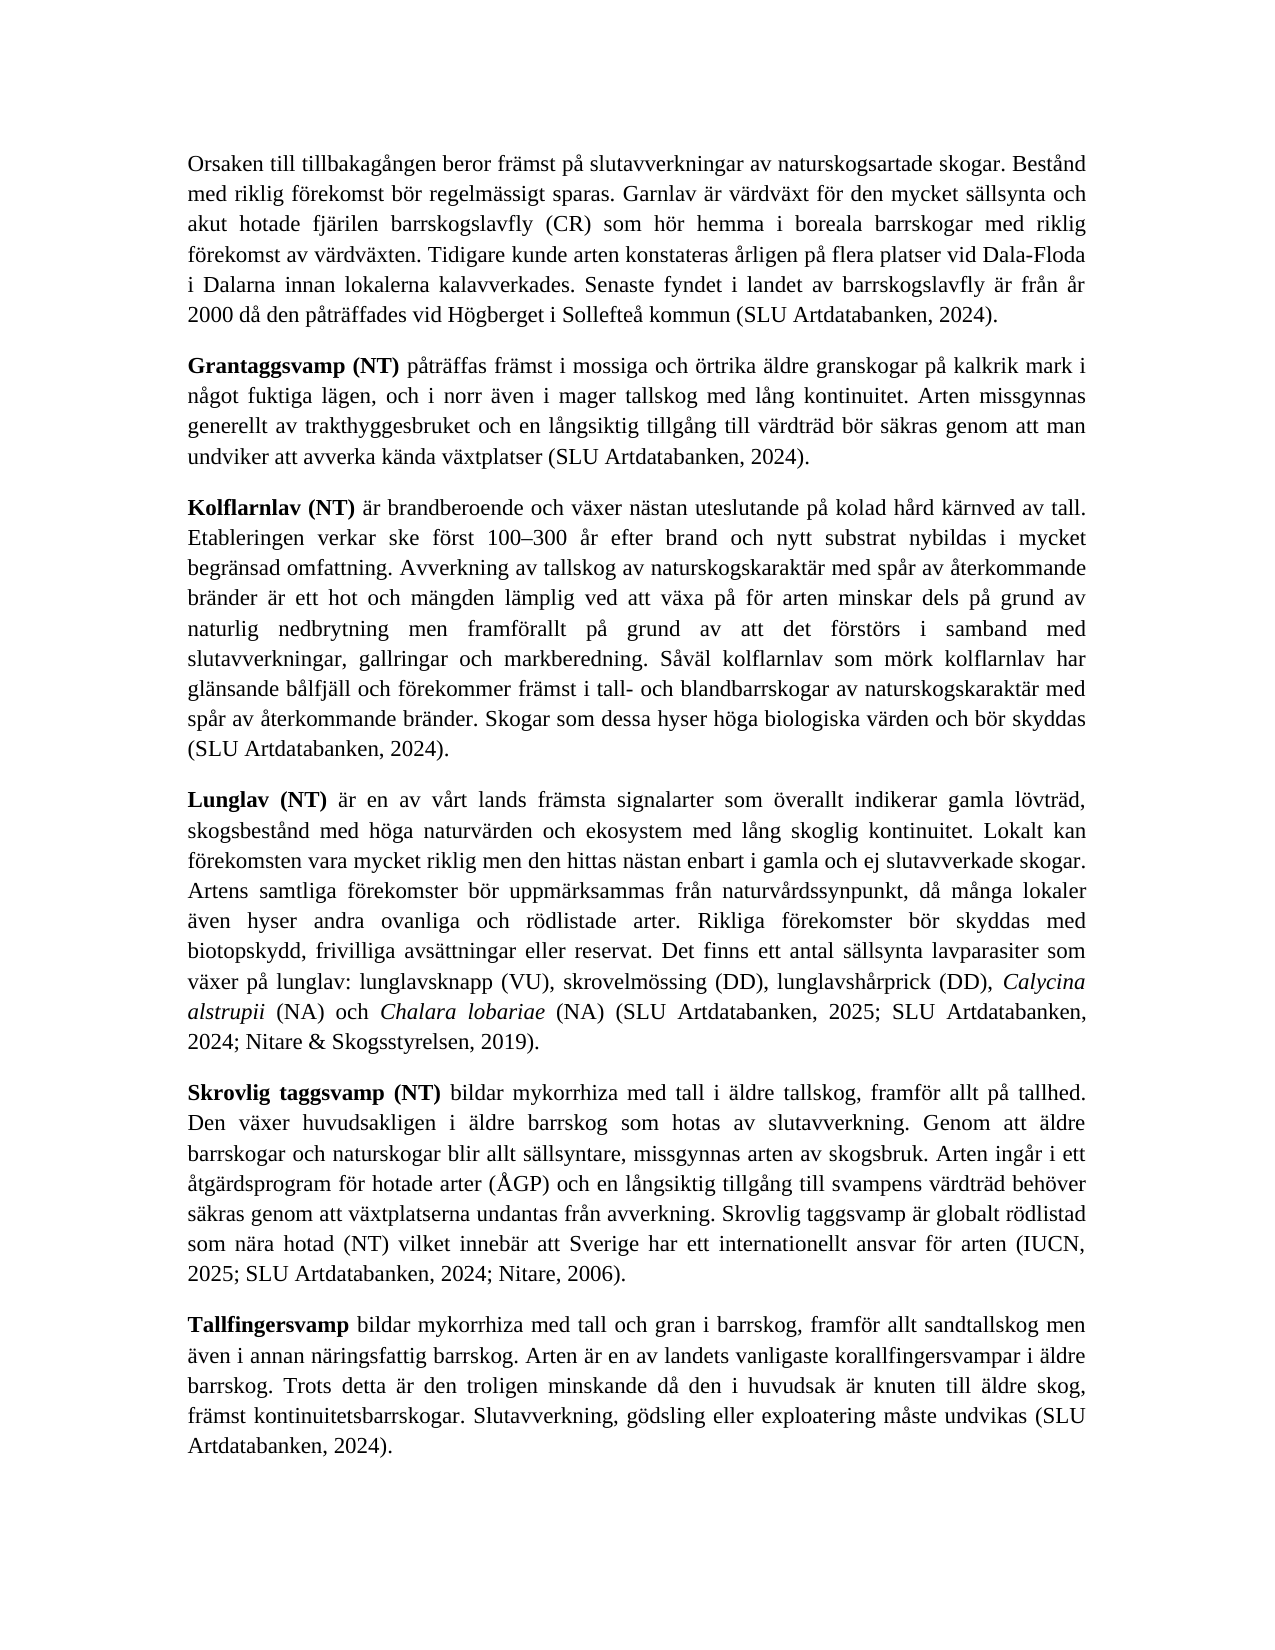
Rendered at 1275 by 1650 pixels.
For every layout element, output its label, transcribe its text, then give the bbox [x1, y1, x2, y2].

text Tallfingersvamp bildar mykorrhiza med tall och gran i barrskog, framför allt sandtallskog men även i annan näringsfattig barrskog. Arten är en av landets vanligaste korallfingersvampar i äldre barrskog. Trots detta är den troligen minskande då den i huvudsak är knuten till äldre skog, främst kontinuitetsbarrskogar. Slutavverkning, gödsling eller exploatering måste undvikas (SLU Artdatabanken, 2024). [187, 1311, 1087, 1459]
text Skrovlig taggsvamp (NT) bildar mykorrhiza med tall i äldre tallskog, framför allt på tallhed. Den växer huvudsakligen i äldre barrskog som hotas av slutavverkning. Genom att äldre barrskogar och naturskogar blir allt sällsyntare, missgynnas arten av skogsbruk. Arten ingår i ett åtgärdsprogram för hotade arter (ÅGP) och en långsiktig tillgång till svampens värdträd behöver säkras genom att växtplatserna undantas från avverkning. Skrovlig taggsvamp är globalt rödlistad som nära hotad (NT) vilket innebär att Sverige har ett internationellt ansvar för arten (IUCN, 2025; SLU Artdatabanken, 2024; Nitare, 2006). [187, 1079, 1087, 1287]
text Grantaggsvamp (NT) påträffas främst i mossiga och örtrika äldre granskogar på kalkrik mark i något fuktiga lägen, och i norr även i mager tallskog med lång kontinuitet. Arten missgynnas generellt av trakthyggesbruket och en långsiktig tillgång till värdträd bör säkras genom att man undviker att avverka kända växtplatser (SLU Artdatabanken, 2024). [187, 352, 1087, 469]
text Kolflarnlav (NT) är brandberoende och växer nästan uteslutande på kolad hård kärnved av tall. Etableringen verkar ske först 100–300 år efter brand och nytt substrat nybildas i mycket begränsad omfattning. Avverkning av tallskog av naturskogskaraktär med spår av återkommande bränder är ett hot och mängden lämplig ved att växa på för arten minskar dels på grund av naturlig nedbrytning men framförallt på grund av att det förstörs i samband med slutavverkningar, gallringar och markberedning. Såväl kolflarnlav som mörk kolflarnlav har glänsande bålfjäll och förekommer främst i tall- och blandbarrskogar av naturskogskaraktär med spår av återkommande bränder. Skogar som dessa hyser höga biologiska värden och bör skyddas (SLU Artdatabanken, 2024). [187, 494, 1087, 762]
text Lunglav (NT) är en av vårt lands främsta signalarter som överallt indikerar gamla lövträd, skogsbestånd med höga naturvärden och ekosystem med lång skoglig kontinuitet. Lokalt kan förekomsten vara mycket riklig men den hittas nästan enbart i gamla och ej slutavverkade skogar. Artens samtliga förekomster bör uppmärksammas från naturvårdssynpunkt, då många lokaler även hyser andra ovanliga och rödlistade arter. Rikliga förekomster bör skyddas med biotopskydd, frivilliga avsättningar eller reservat. Det finns ett antal sällsynta lavparasiter som växer på lunglav: lunglavsknapp (VU), skrovelmössing (DD), lunglavshårprick (DD), Calycina alstrupii (NA) och Chalara lobariae (NA) (SLU Artdatabanken, 2025; SLU Artdatabanken, 2024; Nitare & Skogsstyrelsen, 2019). [187, 786, 1087, 1054]
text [187, 150, 1087, 327]
